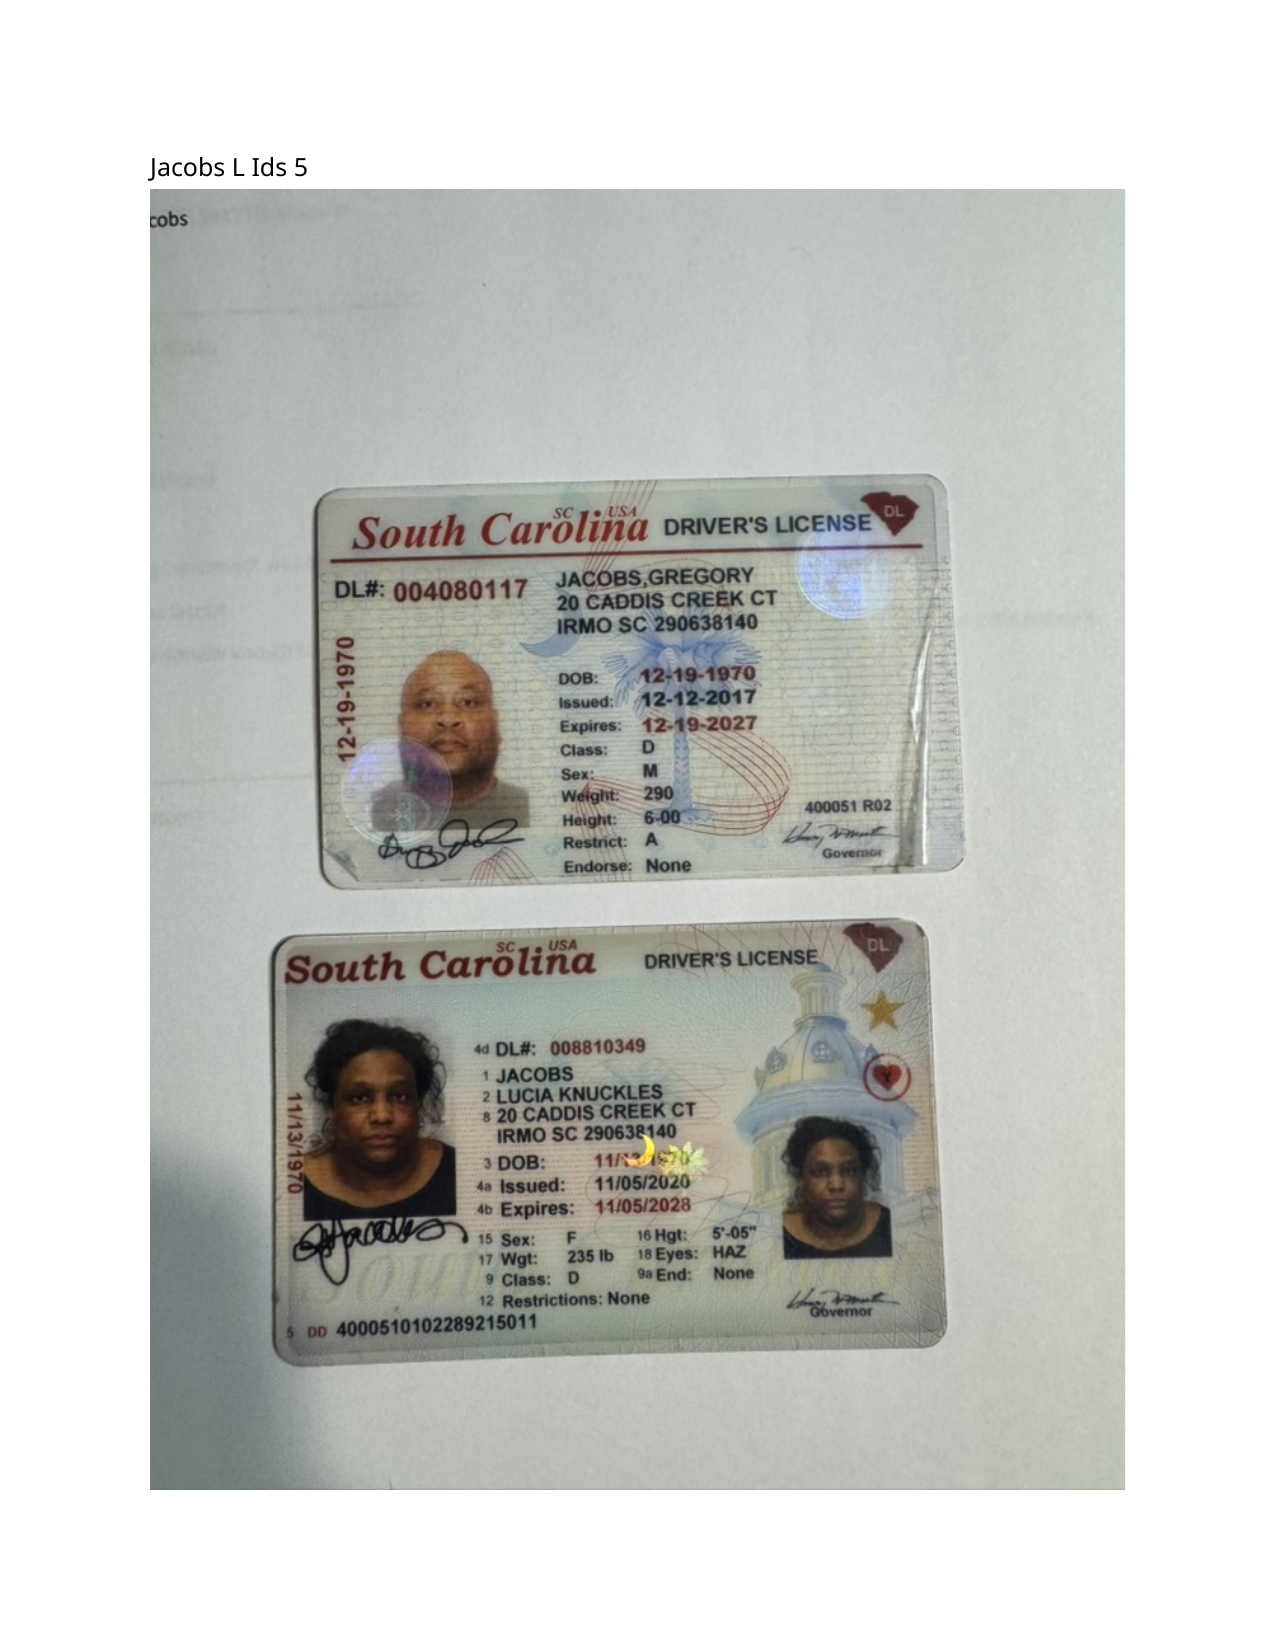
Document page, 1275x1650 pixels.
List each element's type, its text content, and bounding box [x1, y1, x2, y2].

text Jacobs L Ids 5-25-25 [150, 150, 1125, 189]
picture [150, 189, 1125, 1490]
